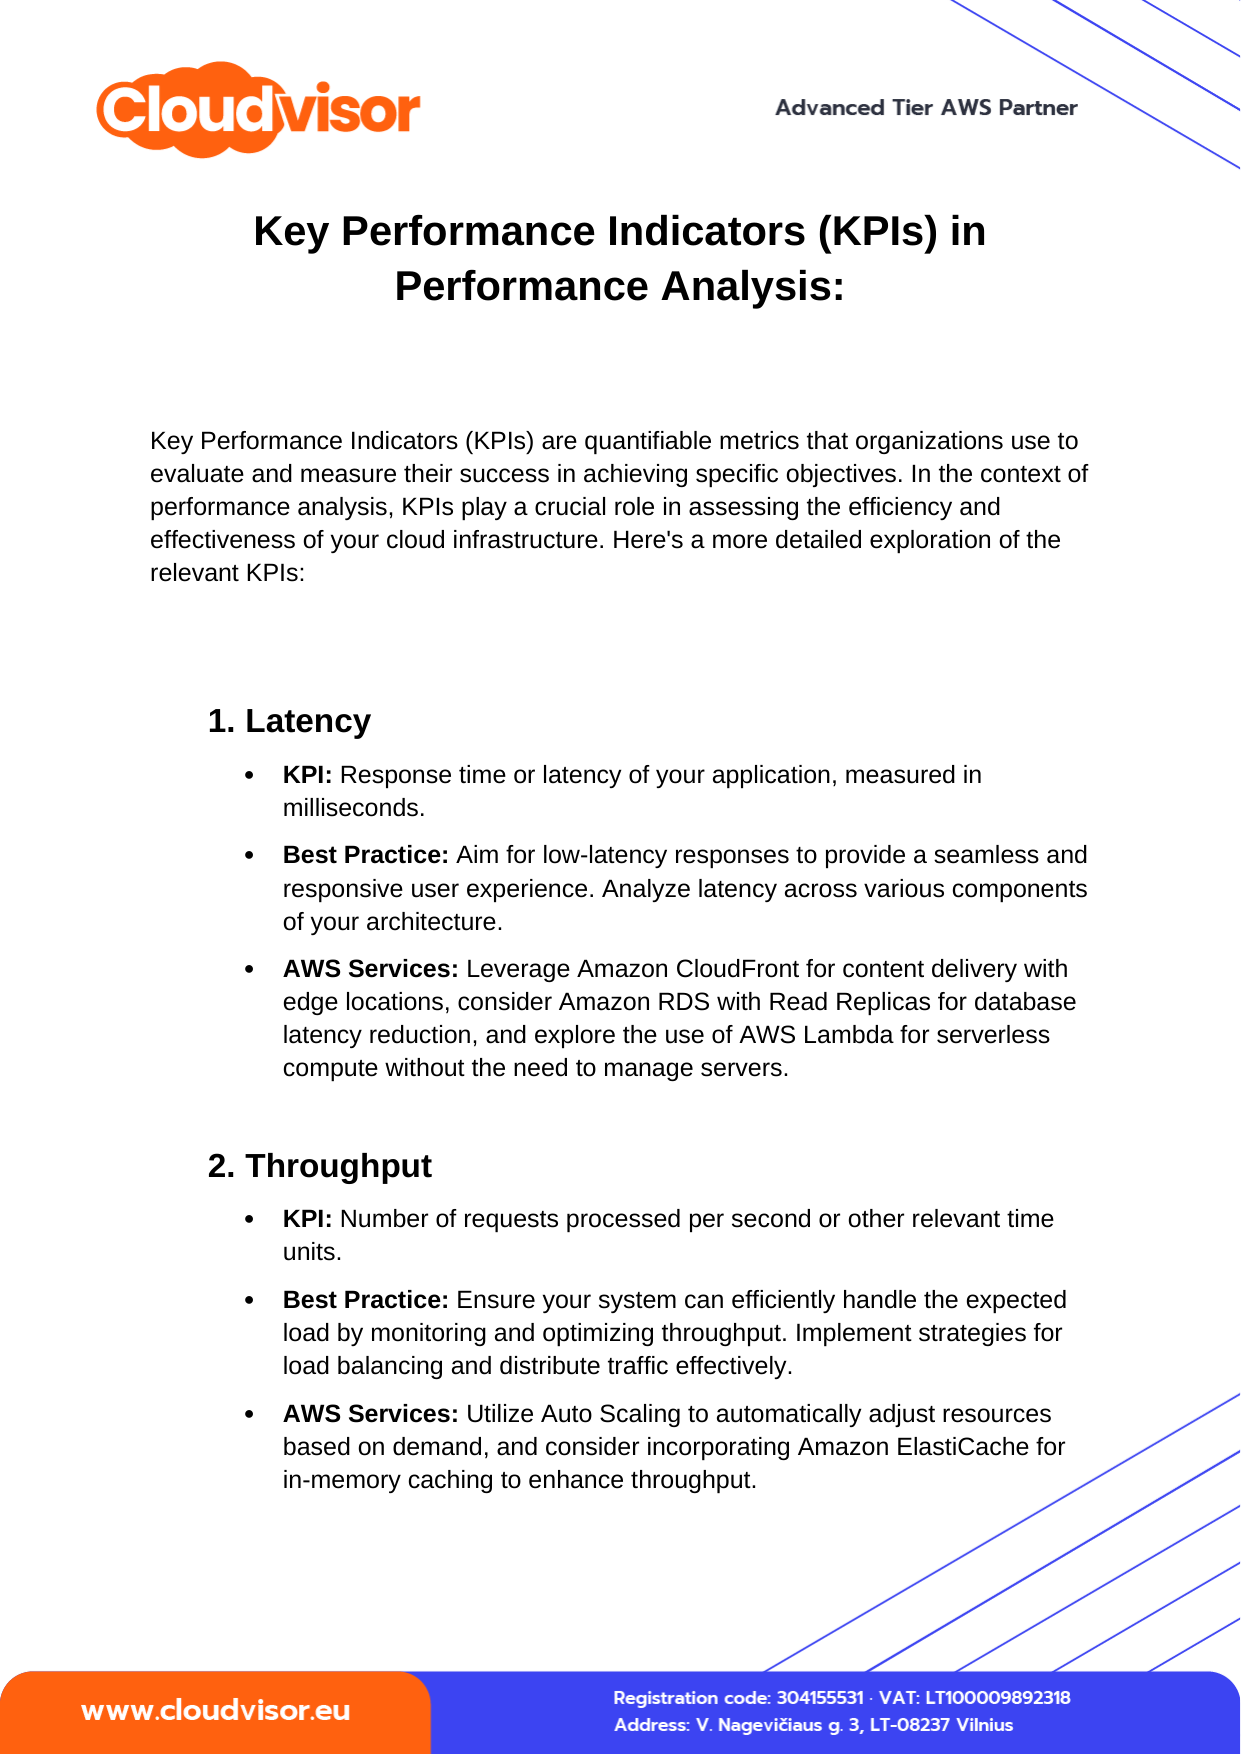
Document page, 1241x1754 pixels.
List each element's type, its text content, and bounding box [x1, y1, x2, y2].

list Throughput [208, 1146, 1090, 1184]
list Best Practice: Aim for low-latency responses to provide a seamless and responsive user experience. Analyze latency across various components of your architecture. [245, 841, 1090, 935]
list Best Practice: Ensure your system can efficiently handle the expected load by monitoring and optimizing throughput. Implement strategies for load balancing and distribute traffic effectively. [245, 1285, 1090, 1380]
picture [0, 0, 1241, 1754]
text Key Performance Indicators (KPIs) in Performance Analysis: [150, 206, 1090, 309]
text Key Performance Indicators (KPIs) are quantifiable metrics that organizations use to evaluate and measure their success in achieving specific objectives. In the context of performance analysis, KPIs play a crucial role in assessing the efficiency and effectiveness of your cloud infrastructure. Here's a more detailed exploration of the relevant KPIs: [150, 426, 1090, 587]
list KPI: Response time or latency of your application, measured in milliseconds. [245, 760, 1090, 822]
list Latency [208, 701, 1090, 739]
list AWS Services: Leverage Amazon CloudFront for content delivery with edge locations, consider Amazon RDS with Read Replicas for database latency reduction, and explore the use of AWS Lambda for serverless compute without the need to manage servers. [245, 954, 1090, 1082]
list AWS Services: Utilize Auto Scaling to automatically adjust resources based on demand, and consider incorporating Amazon ElastiCache for in-memory caching to enhance throughput. [245, 1399, 1090, 1493]
list KPI: Number of requests processed per second or other relevant time units. [245, 1204, 1090, 1266]
